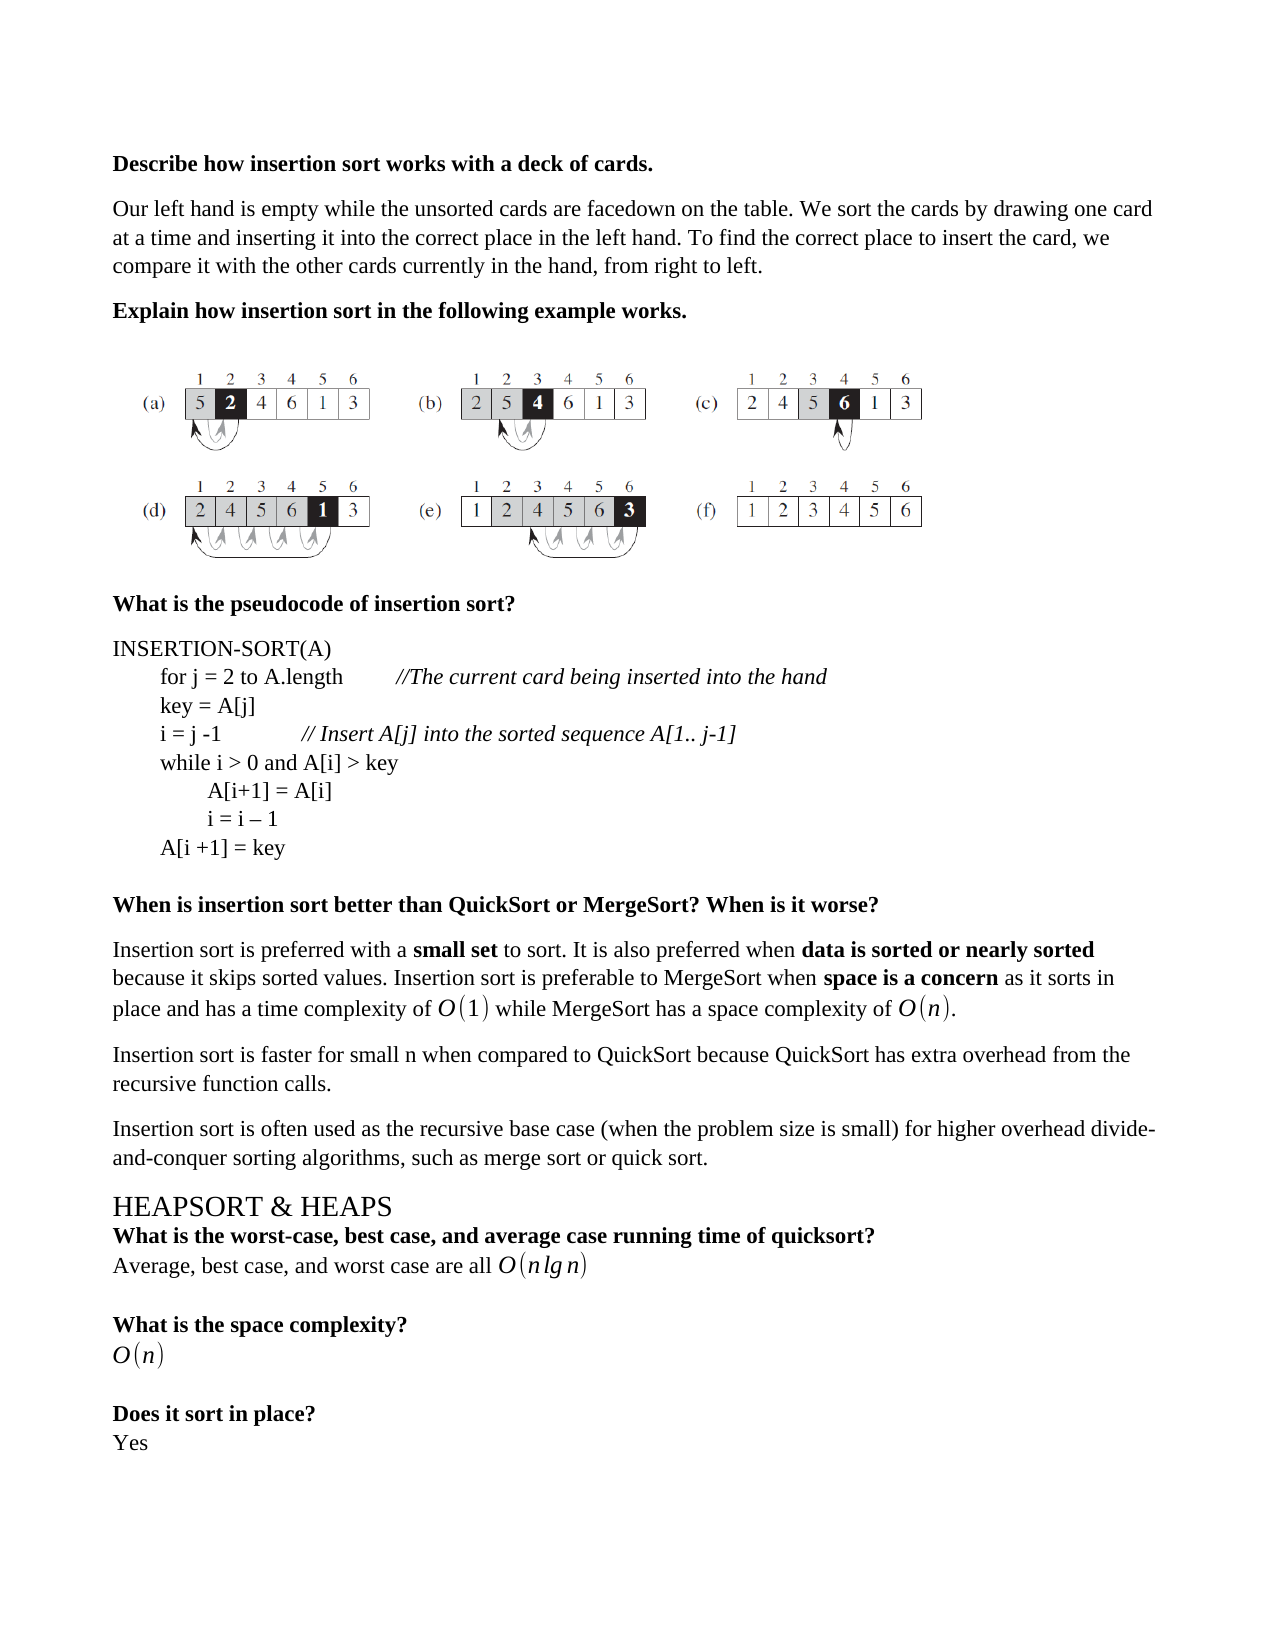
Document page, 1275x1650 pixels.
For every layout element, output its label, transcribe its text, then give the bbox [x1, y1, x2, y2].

text When is insertion sort better than QuickSort or MergeSort? When is it worse? [112, 891, 1162, 917]
text while i > 0 and A[i] > key [112, 749, 1162, 775]
text Insertion sort is often used as the recursive base case (when the problem size is small) for higher overhead divide-and-conquer sorting algorithms, such as merge sort or quick sort. [112, 1115, 1162, 1170]
text key = A[j] [112, 692, 1162, 718]
subtitle Heapsort & Heaps [112, 1189, 1162, 1222]
text Yes [112, 1428, 1162, 1455]
text i = j -1 // Insert A[j] into the sorted sequence A[1.. j-1] [112, 720, 1162, 747]
text A[i +1] = key [112, 834, 1162, 860]
text Insertion sort is preferred with a small set to sort. It is also preferred when data is sorted or nearly sorted because it skips sorted values. Insertion sort is preferable to MergeSort when space is a concern as it sorts in place and has a time complexity of while MergeSort has a space complexity of . [112, 936, 1162, 1023]
text What is the worst-case, best case, and average case running time of quicksort? [112, 1222, 1162, 1248]
text INSERTION-SORT(A) [112, 635, 1162, 661]
picture [112, 342, 952, 571]
text Explain how insertion sort in the following example works. [112, 297, 1162, 323]
text Insertion sort is faster for small n when compared to QuickSort because QuickSort has extra overhead from the recursive function calls. [112, 1042, 1162, 1096]
text Describe how insertion sort works with a deck of cards. [112, 150, 1162, 176]
text What is the pseudocode of insertion sort? [112, 590, 1162, 616]
text Does it sort in place? [112, 1400, 1162, 1426]
text for j = 2 to A.length //The current card being inserted into the hand [112, 663, 1162, 690]
text Our left hand is empty while the unsorted cards are facedown on the table. We sort the cards by drawing one card at a time and inserting it into the correct place in the left hand. To find the correct place to insert the card, we compare it with the other cards currently in the hand, from right to left. [112, 195, 1162, 278]
text Average, best case, and worst case are all [112, 1251, 1162, 1281]
text i = i – 1 [112, 806, 1162, 832]
text What is the space complexity? [112, 1311, 1162, 1337]
text A[i+1] = A[i] [112, 777, 1162, 803]
